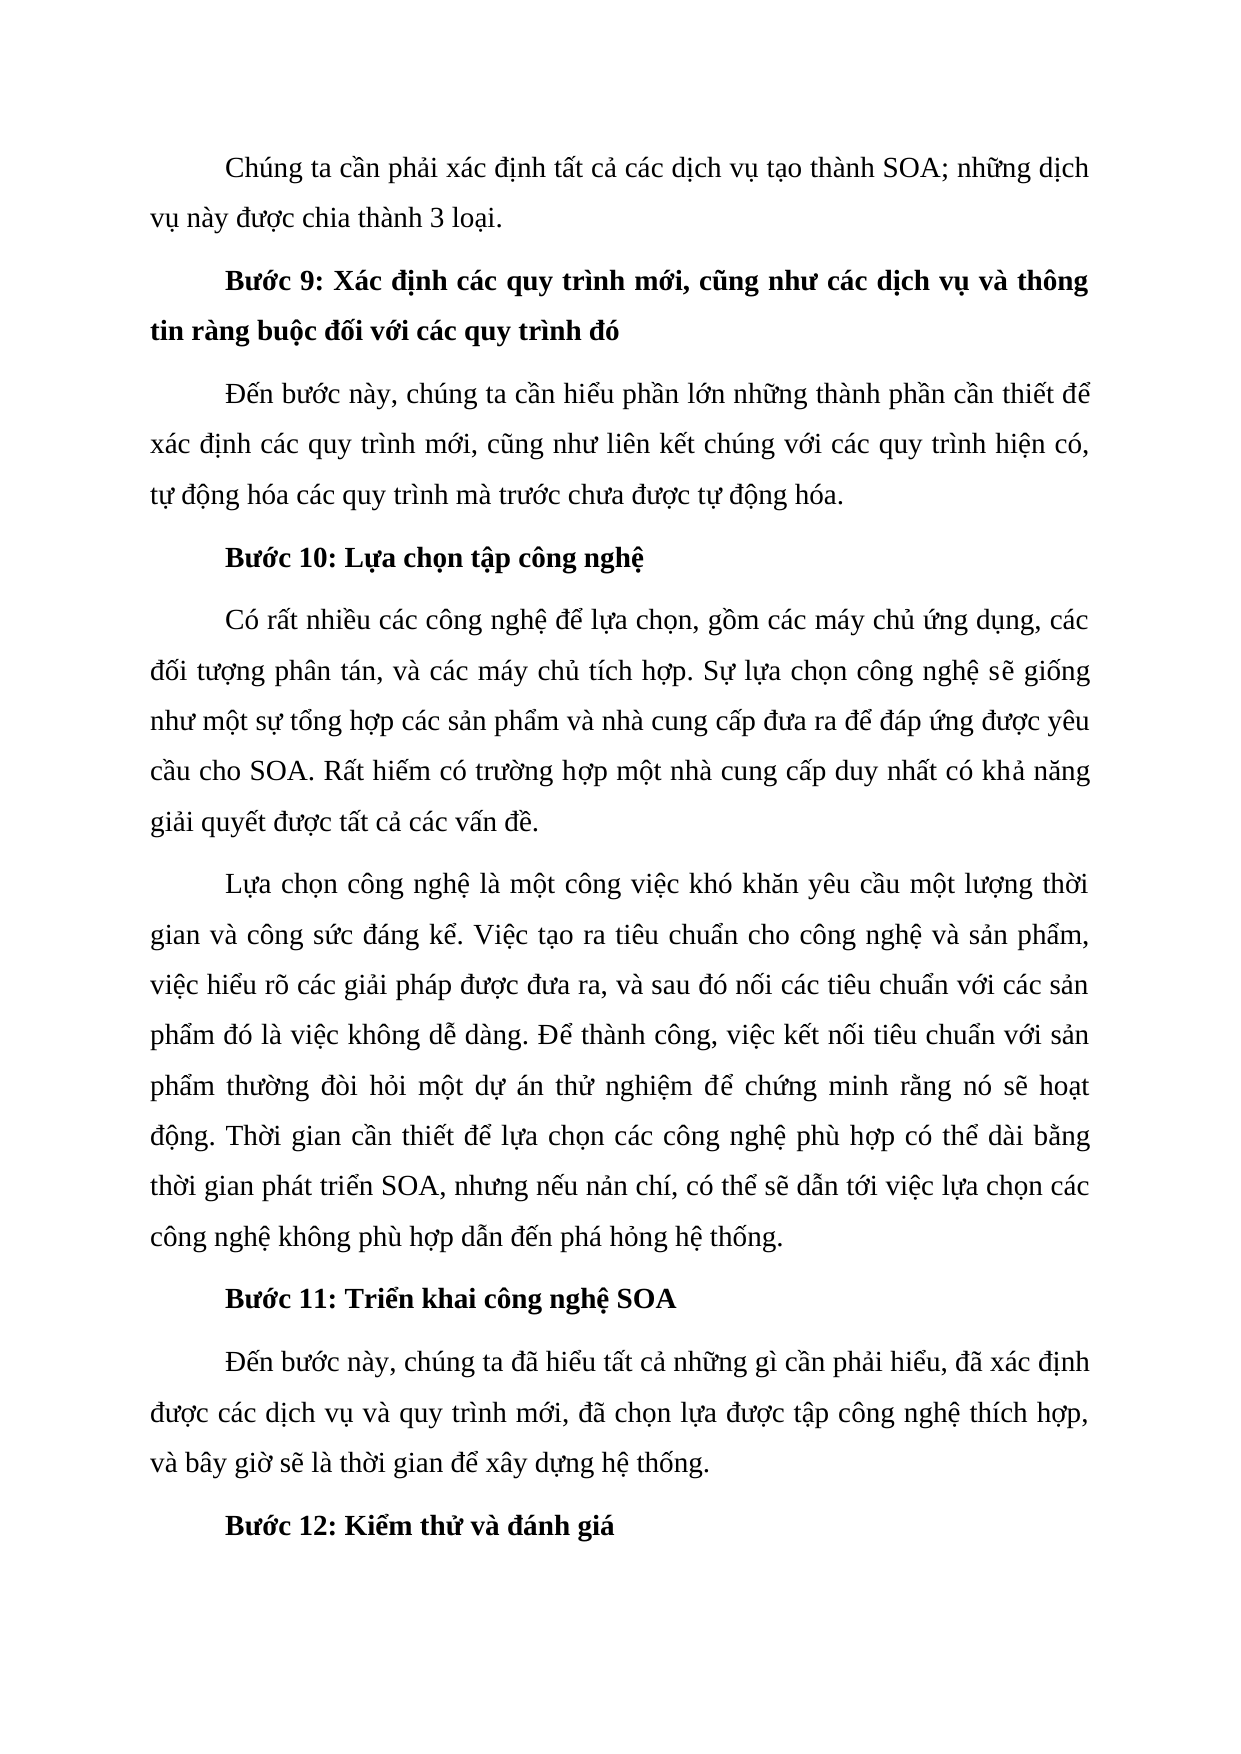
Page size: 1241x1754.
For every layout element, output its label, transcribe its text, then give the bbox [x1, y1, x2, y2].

text Đến bước này, chúng ta đã hiểu tất cả những gì cần phải hiểu, đã xác định được các dịch vụ và quy trình mới, đã chọn lựa được tập công nghệ thích hợp, và bây giờ sẽ là thời gian để xây dựng hệ thống. [150, 1344, 1090, 1478]
text Bước 10: Lựa chọn tập công nghệ [150, 540, 1090, 573]
text Có rất nhiều các công nghệ để lựa chọn, gồm các máy chủ ứng dụng, các đối tượng phân tán, và các máy chủ tích hợp. Sự lựa chọn công nghệ sẽ giống như một sự tổng hợp các sản phẩm và nhà cung cấp đưa ra để đáp ứng được yêu cầu cho SOA. Rất hiếm có trường hợp một nhà cung cấp duy nhất có khả năng giải quyết được tất cả các vấn đề. [150, 602, 1090, 837]
text Chúng ta cần phải xác định tất cả các dịch vụ tạo thành SOA; những dịch vụ này được chia thành 3 loại. [150, 150, 1090, 234]
text Đến bước này, chúng ta cần hiểu phần lớn những thành phần cần thiết để xác định các quy trình mới, cũng như liên kết chúng với các quy trình hiện có, tự động hóa các quy trình mà trước chưa được tự động hóa. [150, 376, 1090, 510]
text Bước 12: Kiểm thử và đánh giá [150, 1508, 1090, 1541]
text Bước 11: Triển khai công nghệ SOA [150, 1282, 1090, 1315]
text Bước 9: Xác định các quy trình mới, cũng như các dịch vụ và thông tin ràng buộc đối với các quy trình đó [150, 263, 1090, 347]
